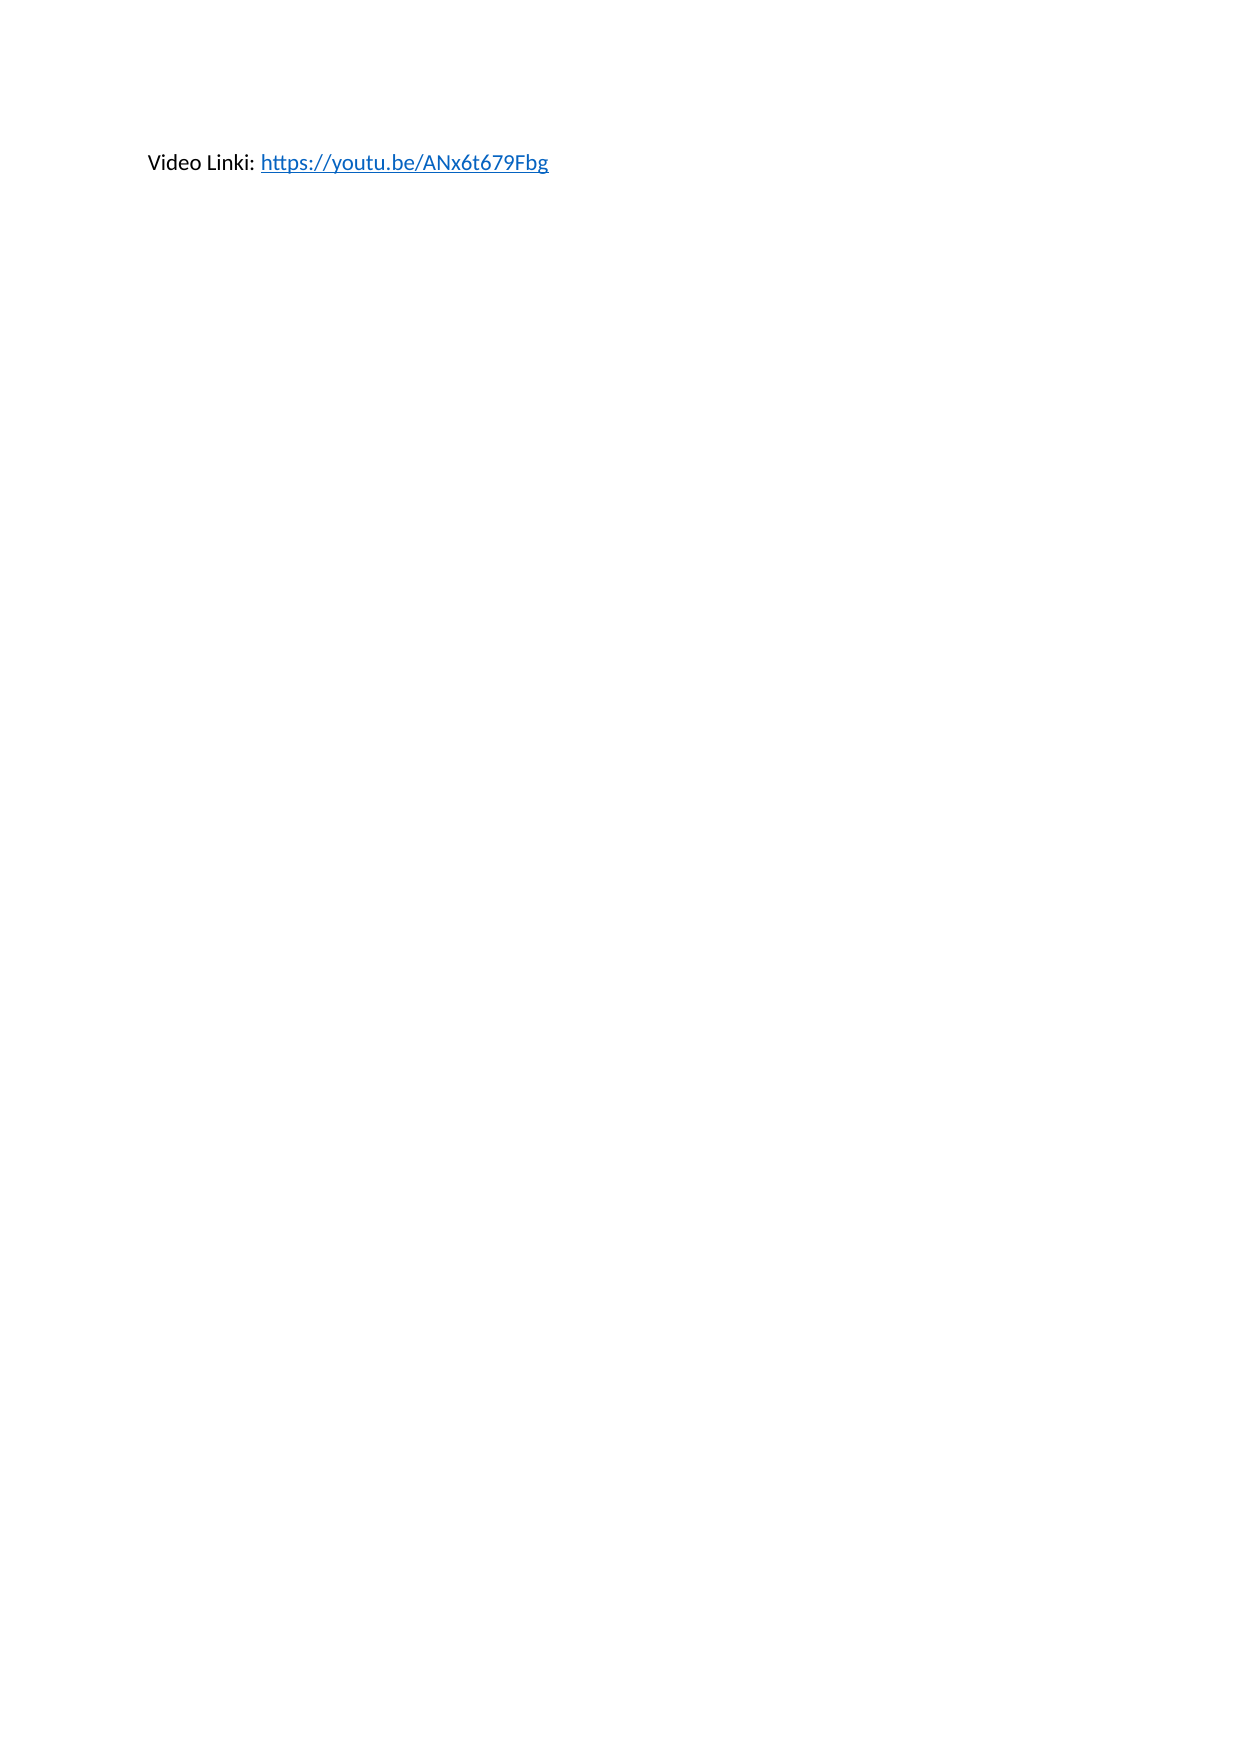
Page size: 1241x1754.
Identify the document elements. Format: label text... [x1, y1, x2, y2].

text Video Linki: https://youtu.be/ANx6t679Fbg [148, 148, 1093, 176]
